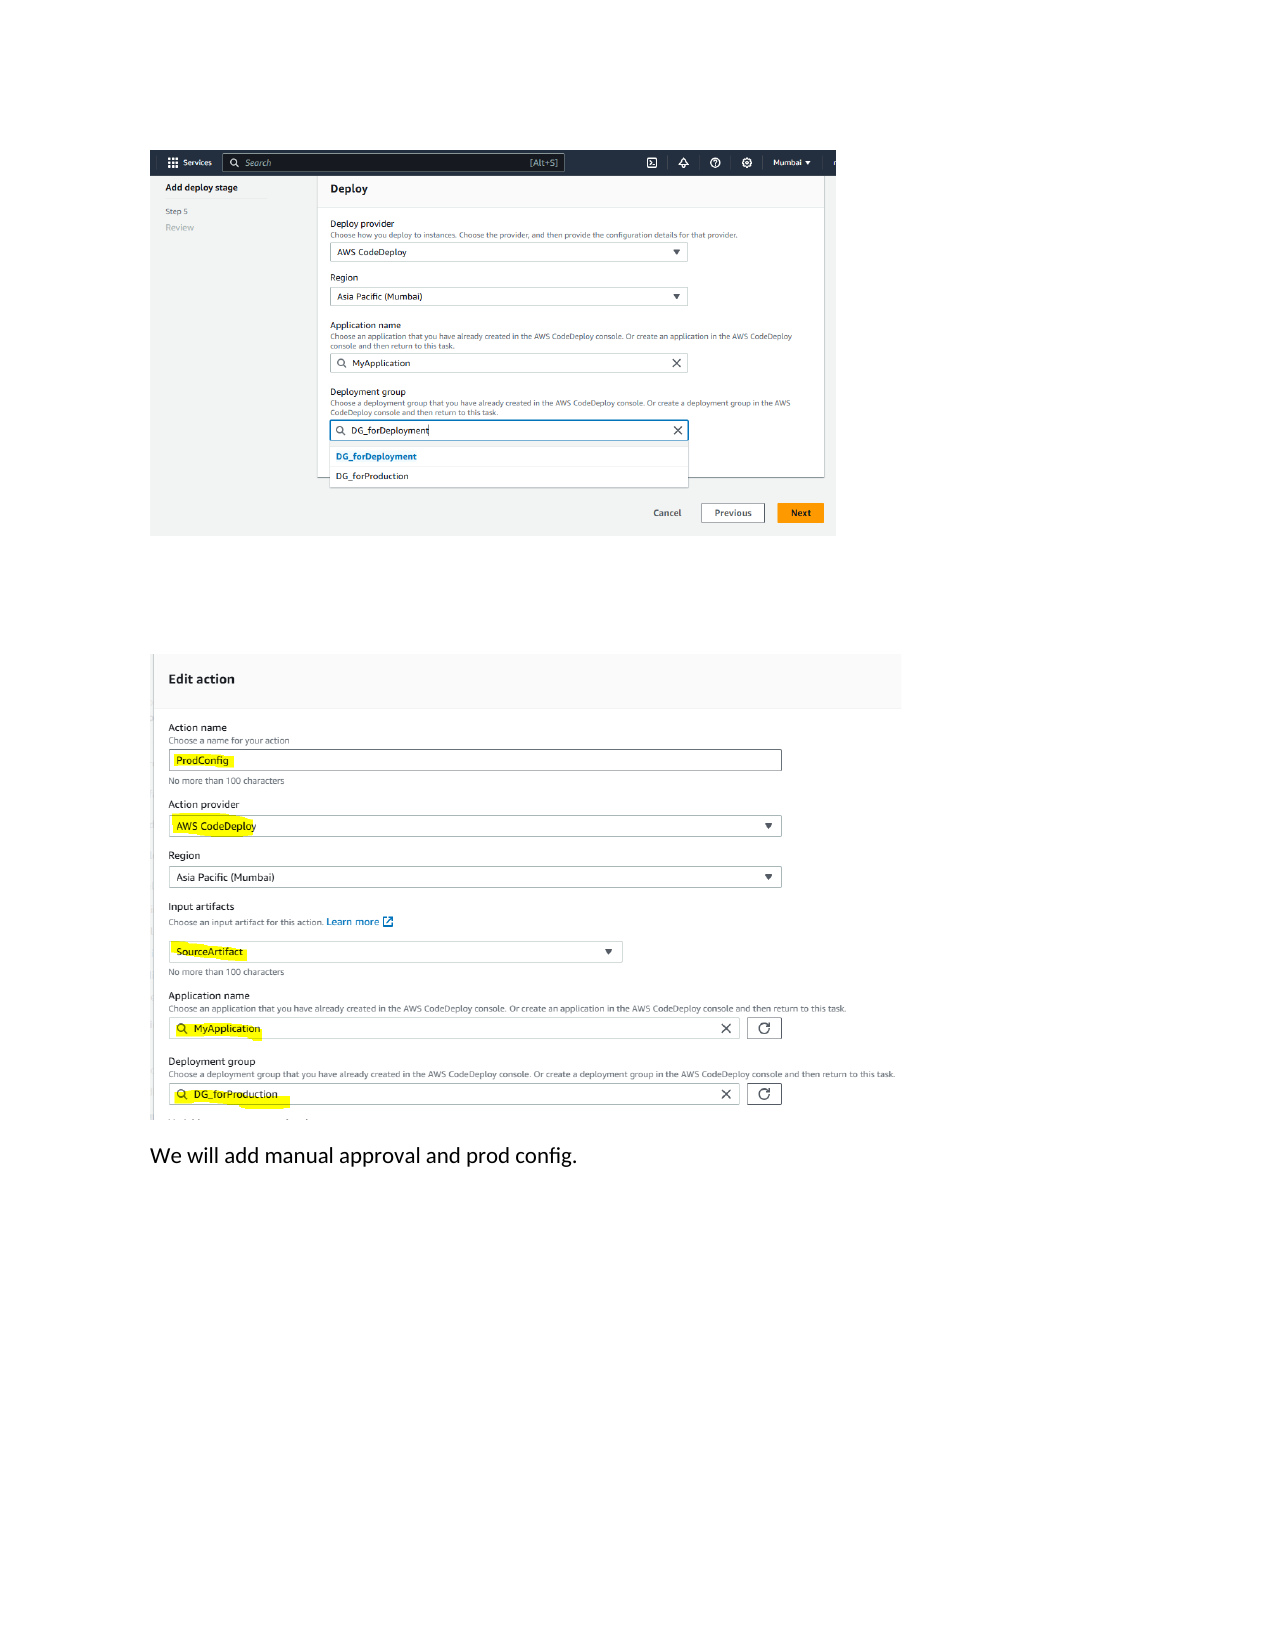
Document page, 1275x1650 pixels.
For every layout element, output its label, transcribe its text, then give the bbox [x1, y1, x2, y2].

text We will add manual approval and prod config. [150, 1141, 1125, 1169]
picture [150, 150, 836, 536]
picture [150, 654, 902, 1120]
